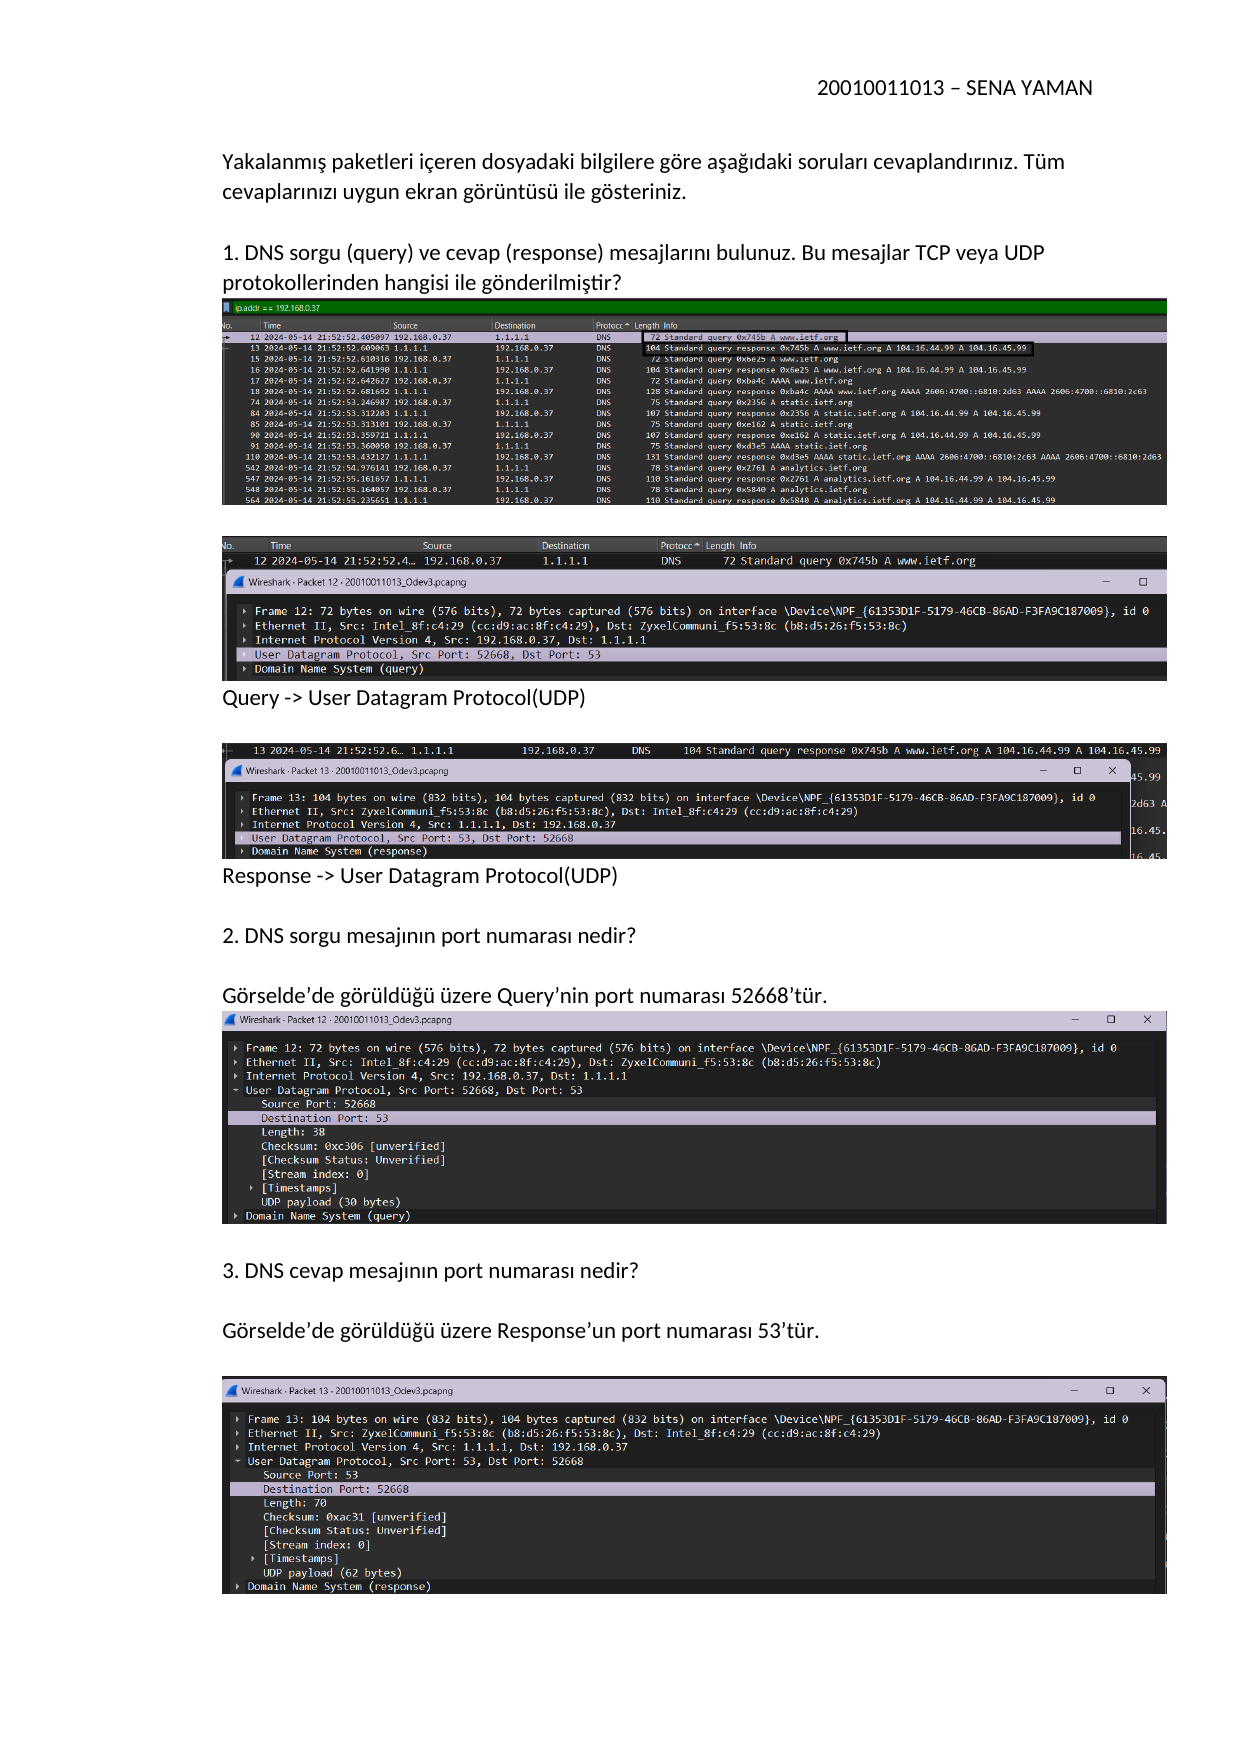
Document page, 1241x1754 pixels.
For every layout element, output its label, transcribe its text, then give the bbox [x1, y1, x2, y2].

picture [222, 1376, 1167, 1594]
list Görselde’de görüldüğü üzere Response’un port numarası 53’tür. [222, 1316, 1093, 1344]
list cevaplarınızı uygun ekran görüntüsü ile gösteriniz. [222, 177, 1093, 205]
list Response -> User Datagram Protocol(UDP) [222, 861, 1093, 889]
list Yakalanmış paketleri içeren dosyadaki bilgilere göre aşağıdaki soruları cevaplandırınız. Tüm [222, 147, 1093, 175]
picture [222, 1011, 1167, 1224]
list protokollerinden hangisi ile gönderilmiştir? [222, 268, 1093, 296]
list 2. DNS sorgu mesajının port numarası nedir? [222, 921, 1093, 949]
picture [222, 743, 1167, 859]
list Query -> User Datagram Protocol(UDP) [222, 683, 1093, 711]
list 1. DNS sorgu (query) ve cevap (response) mesajlarını bulunuz. Bu mesajlar TCP veya UDP [222, 238, 1093, 266]
list Görselde’de görüldüğü üzere Query’nin port numarası 52668’tür. [222, 982, 1093, 1010]
list 3. DNS cevap mesajının port numarası nedir? [222, 1256, 1093, 1284]
picture [222, 536, 1167, 681]
picture [222, 298, 1167, 505]
